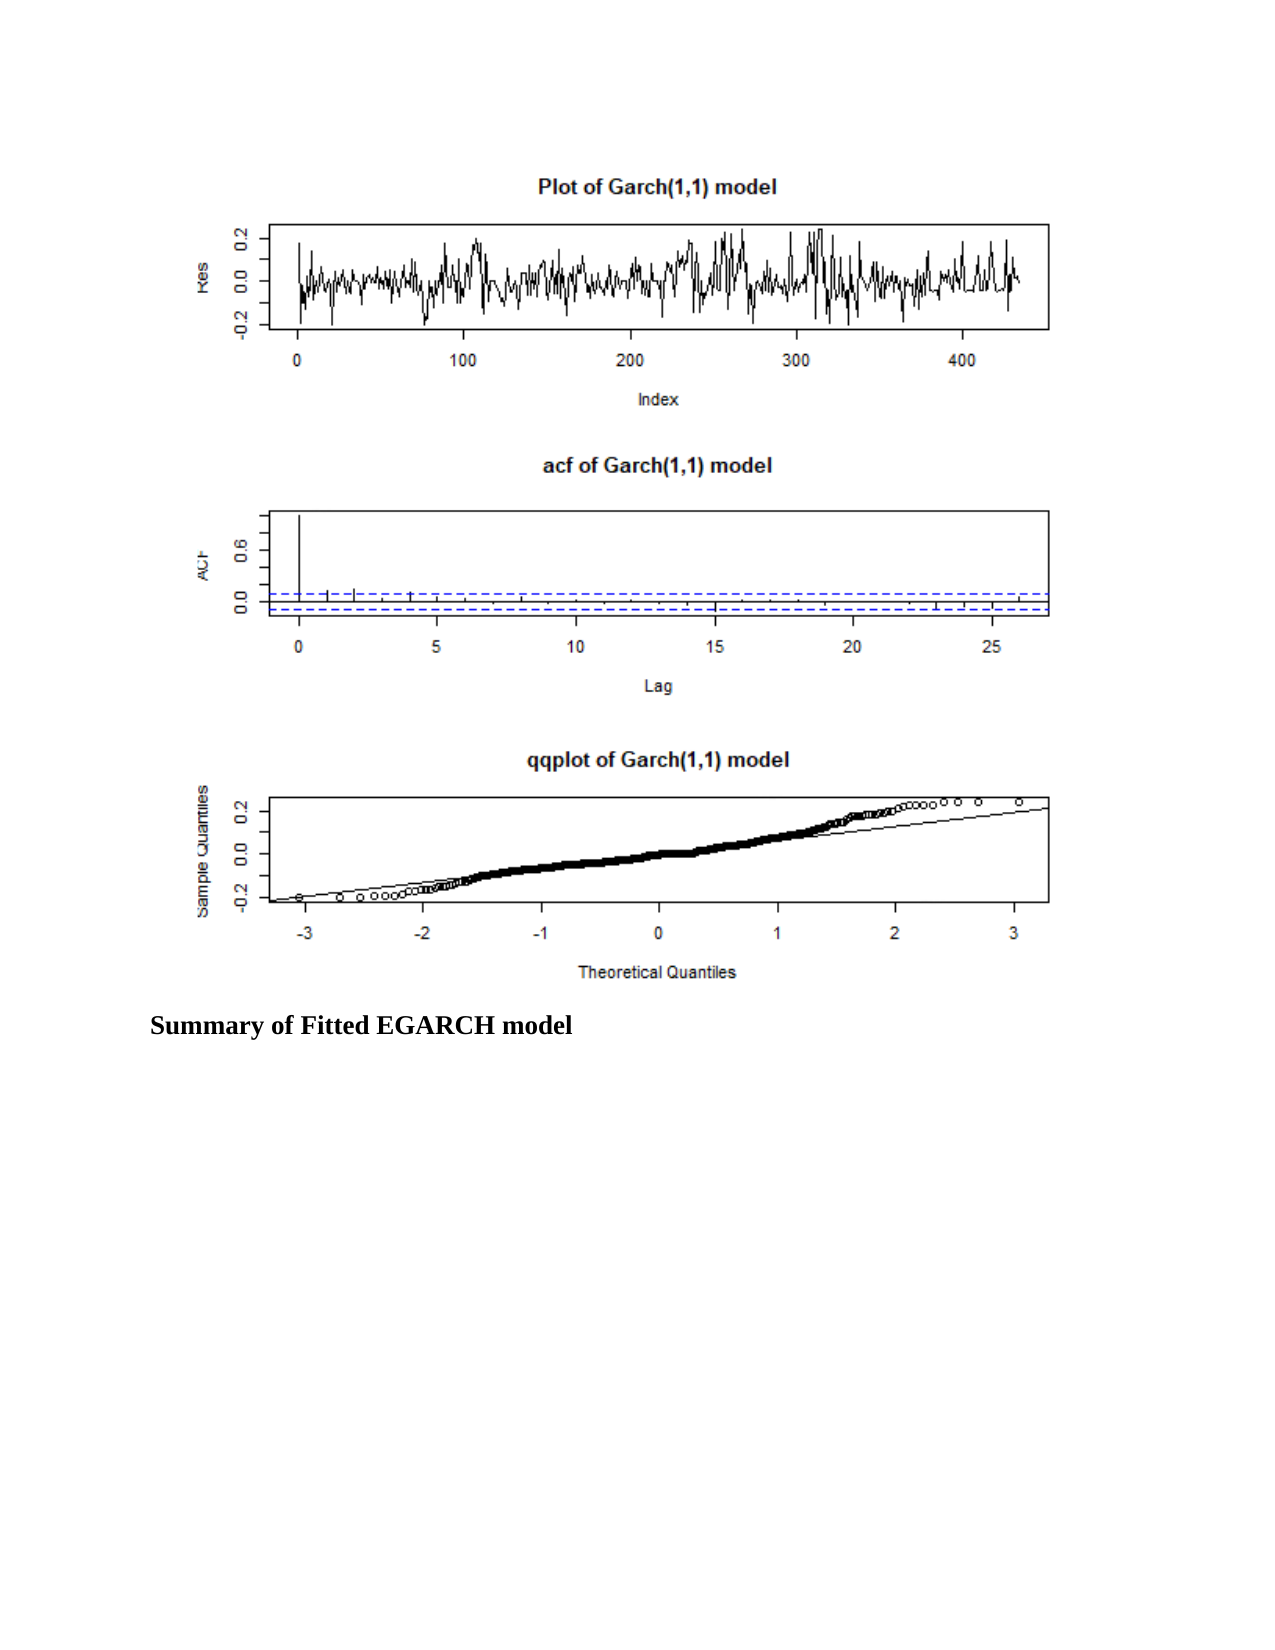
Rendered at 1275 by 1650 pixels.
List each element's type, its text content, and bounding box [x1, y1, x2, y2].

picture [197, 150, 1078, 991]
subtitle Summary of Fitted EGARCH model [150, 1009, 1125, 1041]
